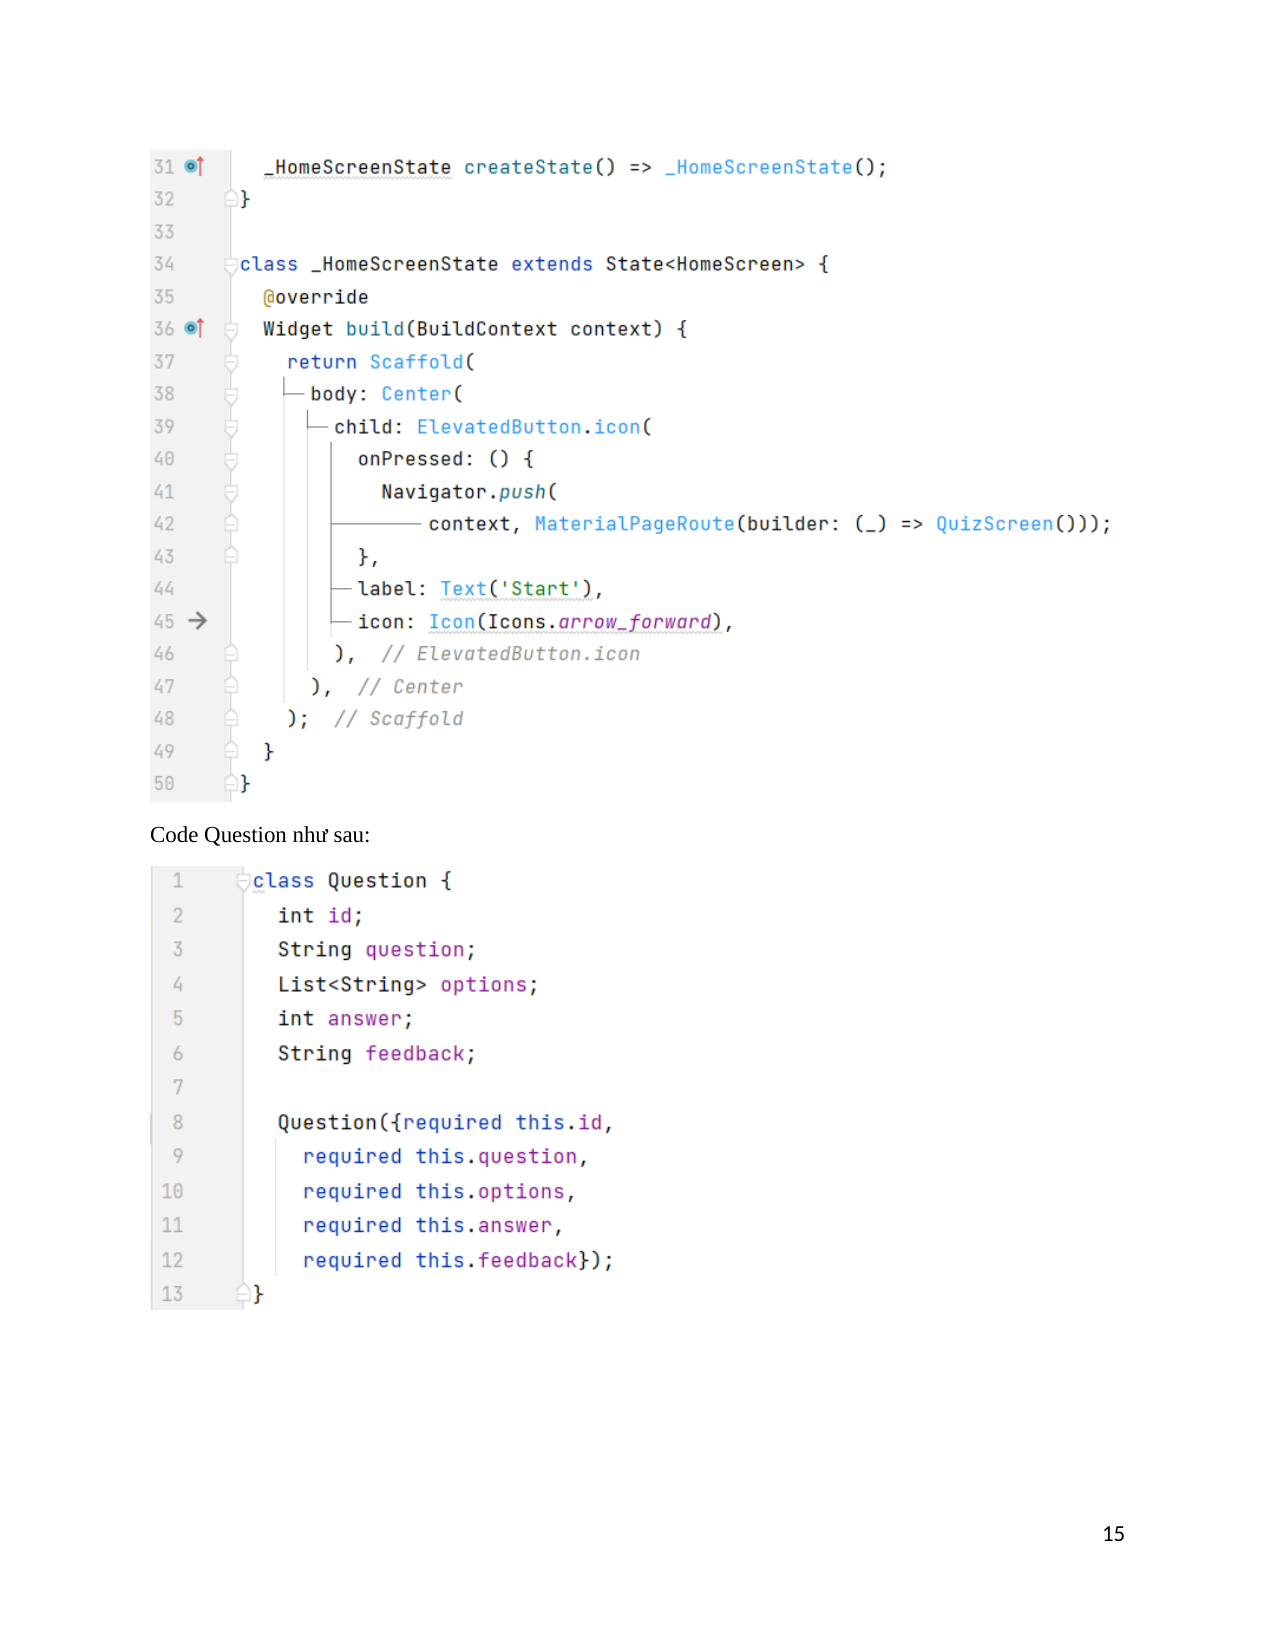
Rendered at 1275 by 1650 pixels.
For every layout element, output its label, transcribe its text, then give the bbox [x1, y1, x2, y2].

picture [150, 150, 1125, 802]
picture [150, 866, 837, 1310]
text Code Question như sau: [150, 821, 1125, 847]
